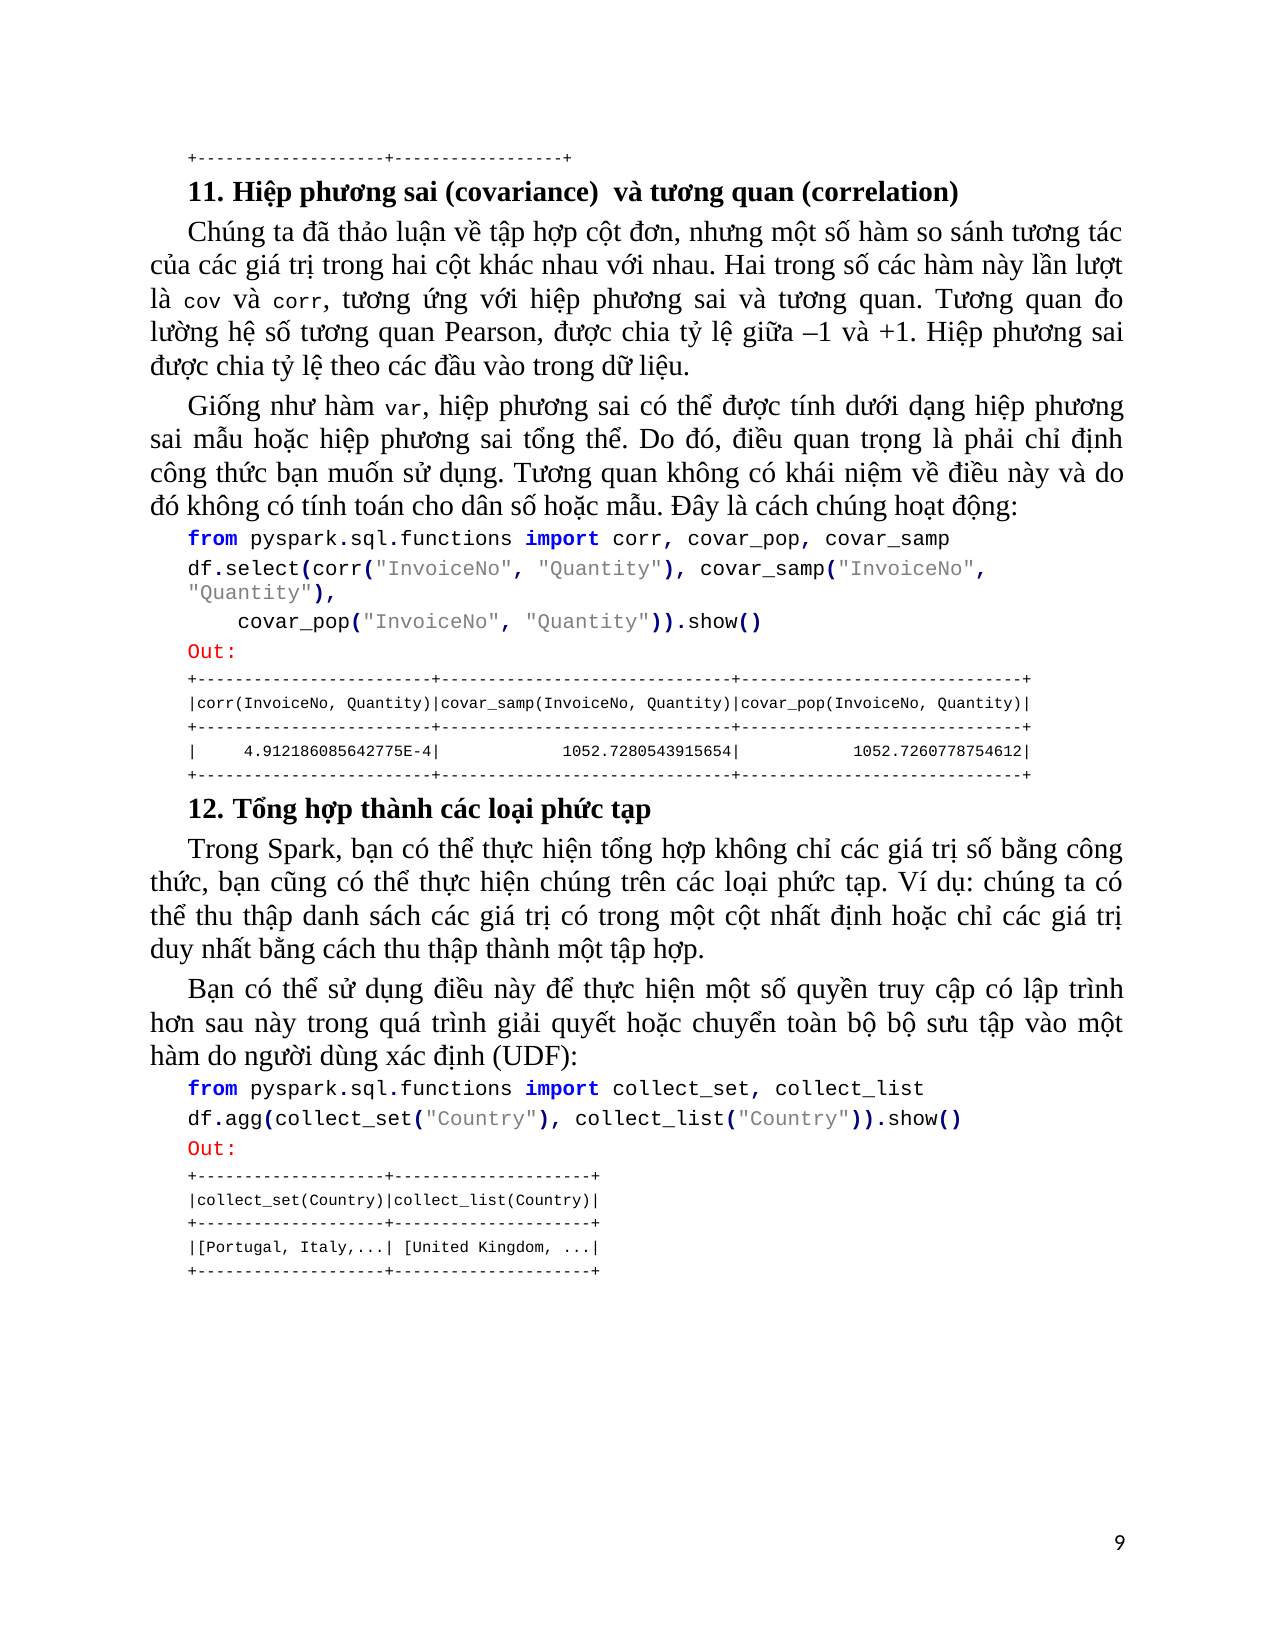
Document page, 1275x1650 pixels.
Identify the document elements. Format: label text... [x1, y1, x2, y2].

text Out: [187, 641, 1125, 665]
text Trong Spark, bạn có thể thực hiện tổng hợp không chỉ các giá trị số bằng công thức, bạn cũng có thể thực hiện chúng trên các loại phức tạp. Ví dụ: chúng ta có thể thu thập danh sách các giá trị có trong một cột nhất định hoặc chỉ các giá trị duy nhất bằng cách thu thập thành một tập hợp. [150, 831, 1125, 965]
text Chúng ta đã thảo luận về tập hợp cột đơn, nhưng một số hàm so sánh tương tác của các giá trị trong hai cột khác nhau với nhau. Hai trong số các hàm này lần lượt là cov và corr, tương ứng với hiệp phương sai và tương quan. Tương quan đo lường hệ số tương quan Pearson, được chia tỷ lệ giữa –1 và +1. Hiệp phương sai được chia tỷ lệ theo các đầu vào trong dữ liệu. [150, 214, 1125, 381]
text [187, 150, 1125, 168]
text df.agg(collect_set("Country"), collect_list("Country")).show() [187, 1108, 1125, 1132]
text +-------------------------+-------------------------------+------------------------------+ [187, 719, 1125, 737]
text |collect_set(Country)|collect_list(Country)| [187, 1192, 1125, 1209]
subtitle Tổng hợp thành các loại phức tạp [187, 791, 1125, 825]
text +-------------------------+-------------------------------+------------------------------+ [187, 671, 1125, 689]
text Giống như hàm var, hiệp phương sai có thể được tính dưới dạng hiệp phương sai mẫu hoặc hiệp phương sai tổng thể. Do đó, điều quan trọng là phải chỉ định công thức bạn muốn sử dụng. Tương quan không có khái niệm về điều này và do đó không có tính toán cho dân số hoặc mẫu. Đây là cách chúng hoạt động: [150, 388, 1125, 522]
subtitle Hiệp phương sai (covariance) và tương quan (correlation) [187, 174, 1125, 207]
text +-------------------------+-------------------------------+------------------------------+ [187, 767, 1125, 785]
text +--------------------+---------------------+ [187, 1216, 1125, 1233]
text covar_pop("InvoiceNo", "Quantity")).show() [187, 612, 1125, 635]
text +--------------------+---------------------+ [187, 1168, 1125, 1186]
text Bạn có thể sử dụng điều này để thực hiện một số quyền truy cập có lập trình hơn sau này trong quá trình giải quyết hoặc chuyển toàn bộ bộ sưu tập vào một hàm do người dùng xác định (UDF): [150, 971, 1125, 1072]
text |corr(InvoiceNo, Quantity)|covar_samp(InvoiceNo, Quantity)|covar_pop(InvoiceNo, Quantity)| [187, 695, 1125, 713]
text | 4.912186085642775E-4| 1052.7280543915654| 1052.7260778754612| [187, 743, 1125, 761]
text from pyspark.sql.functions import corr, covar_pop, covar_samp [187, 528, 1125, 552]
text from pyspark.sql.functions import collect_set, collect_list [187, 1078, 1125, 1102]
text Out: [187, 1138, 1125, 1162]
text +--------------------+---------------------+ [187, 1264, 1125, 1281]
text |[Portugal, Italy,...| [United Kingdom, ...| [187, 1240, 1125, 1257]
text df.select(corr("InvoiceNo", "Quantity"), covar_samp("InvoiceNo", "Quantity"), [187, 558, 1125, 605]
